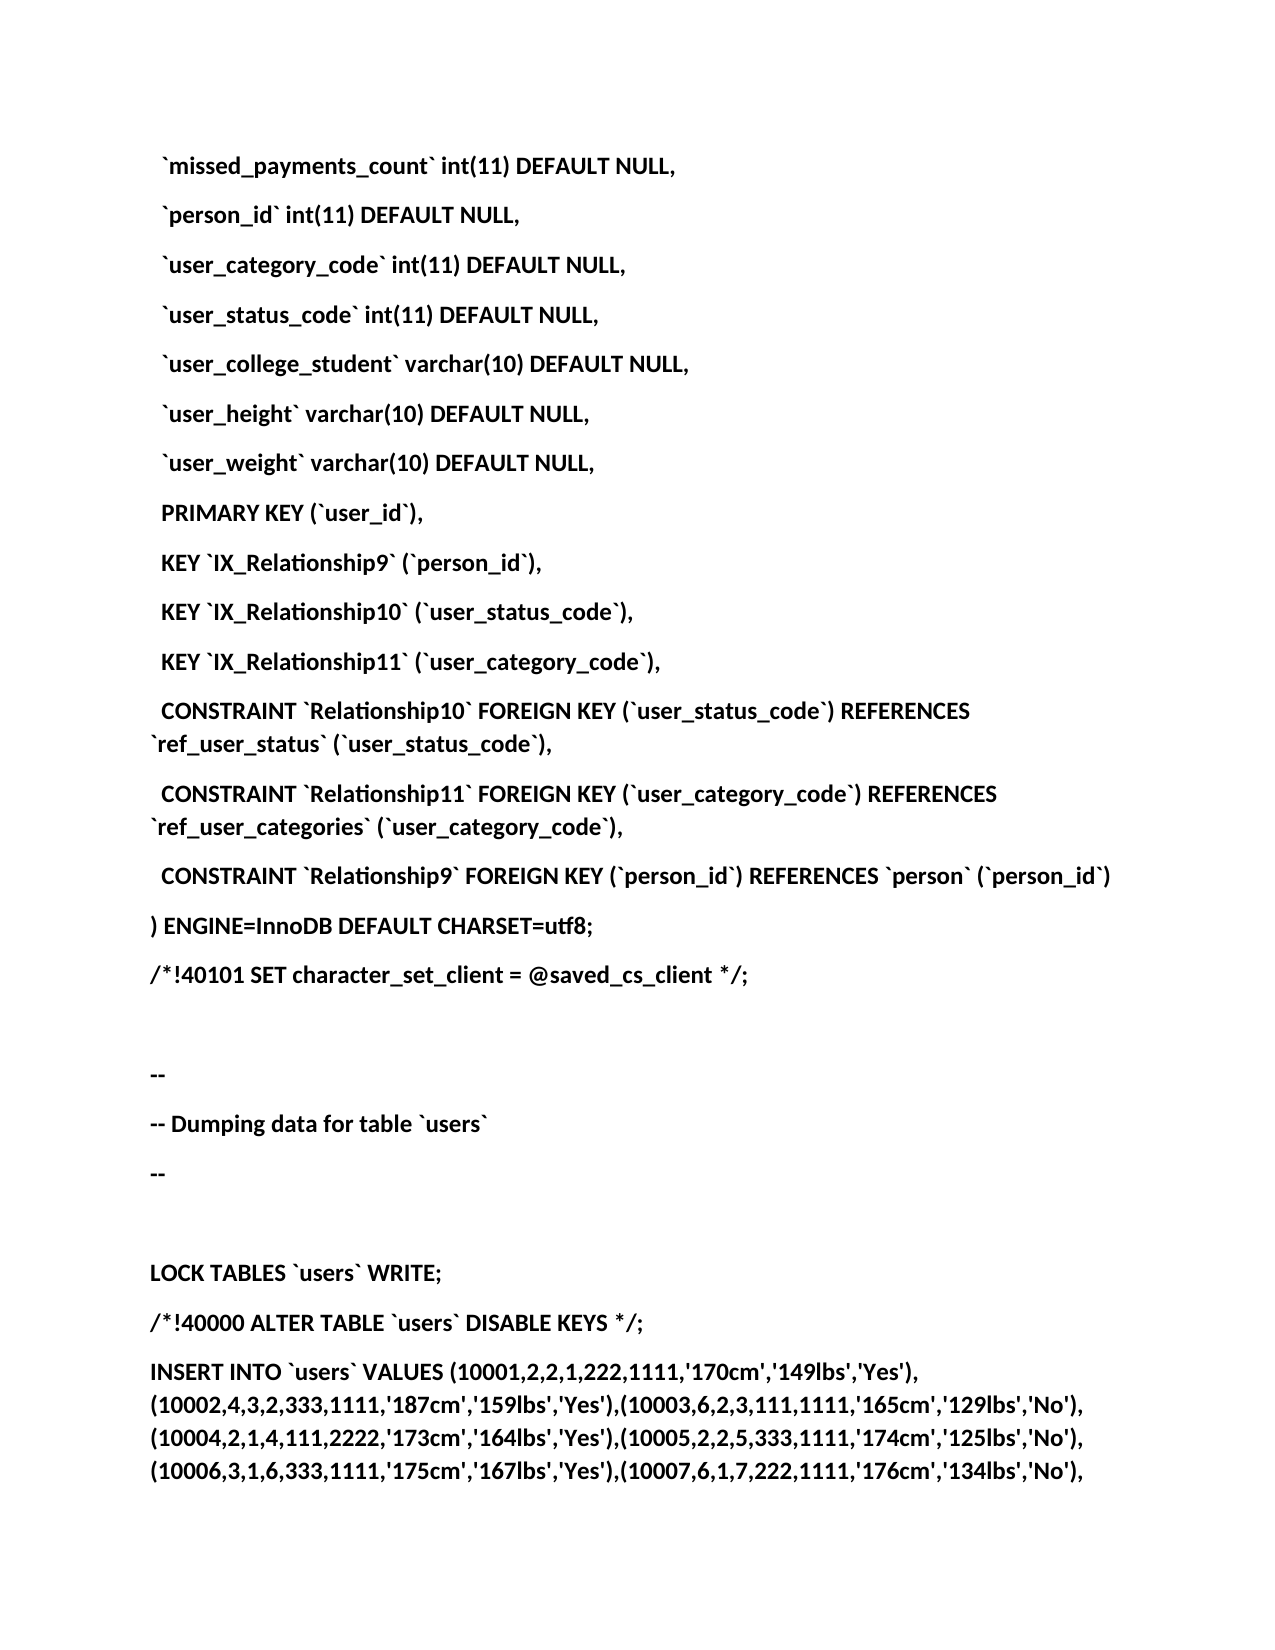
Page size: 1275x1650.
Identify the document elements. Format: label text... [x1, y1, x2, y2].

text /*!40000 ALTER TABLE `users` DISABLE KEYS */; [150, 1307, 1125, 1337]
text -- [150, 1059, 1125, 1089]
text KEY `IX_Relationship9` (`person_id`), [150, 547, 1125, 577]
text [150, 1356, 1125, 1486]
text CONSTRAINT `Relationship9` FOREIGN KEY (`person_id`) REFERENCES `person` (`person_id`) [150, 860, 1125, 891]
text /*!40101 SET character_set_client = @saved_cs_client */; [150, 959, 1125, 990]
text PRIMARY KEY (`user_id`), [150, 497, 1125, 528]
text ) ENGINE=InnoDB DEFAULT CHARSET=utf8; [150, 910, 1125, 941]
text CONSTRAINT `Relationship10` FOREIGN KEY (`user_status_code`) REFERENCES `ref_user_status` (`user_status_code`), [150, 695, 1125, 759]
text `person_id` int(11) DEFAULT NULL, [150, 199, 1125, 230]
text LOCK TABLES `users` WRITE; [150, 1257, 1125, 1288]
text `user_weight` varchar(10) DEFAULT NULL, [150, 447, 1125, 478]
text -- Dumping data for table `users` [150, 1108, 1125, 1139]
text `user_height` varchar(10) DEFAULT NULL, [150, 398, 1125, 428]
text KEY `IX_Relationship11` (`user_category_code`), [150, 646, 1125, 676]
text `missed_payments_count` int(11) DEFAULT NULL, [150, 150, 1125, 181]
text -- [150, 1158, 1125, 1188]
text `user_college_student` varchar(10) DEFAULT NULL, [150, 348, 1125, 379]
text KEY `IX_Relationship10` (`user_status_code`), [150, 596, 1125, 627]
text `user_category_code` int(11) DEFAULT NULL, [150, 249, 1125, 280]
text `user_status_code` int(11) DEFAULT NULL, [150, 299, 1125, 329]
text CONSTRAINT `Relationship11` FOREIGN KEY (`user_category_code`) REFERENCES `ref_user_categories` (`user_category_code`), [150, 778, 1125, 841]
